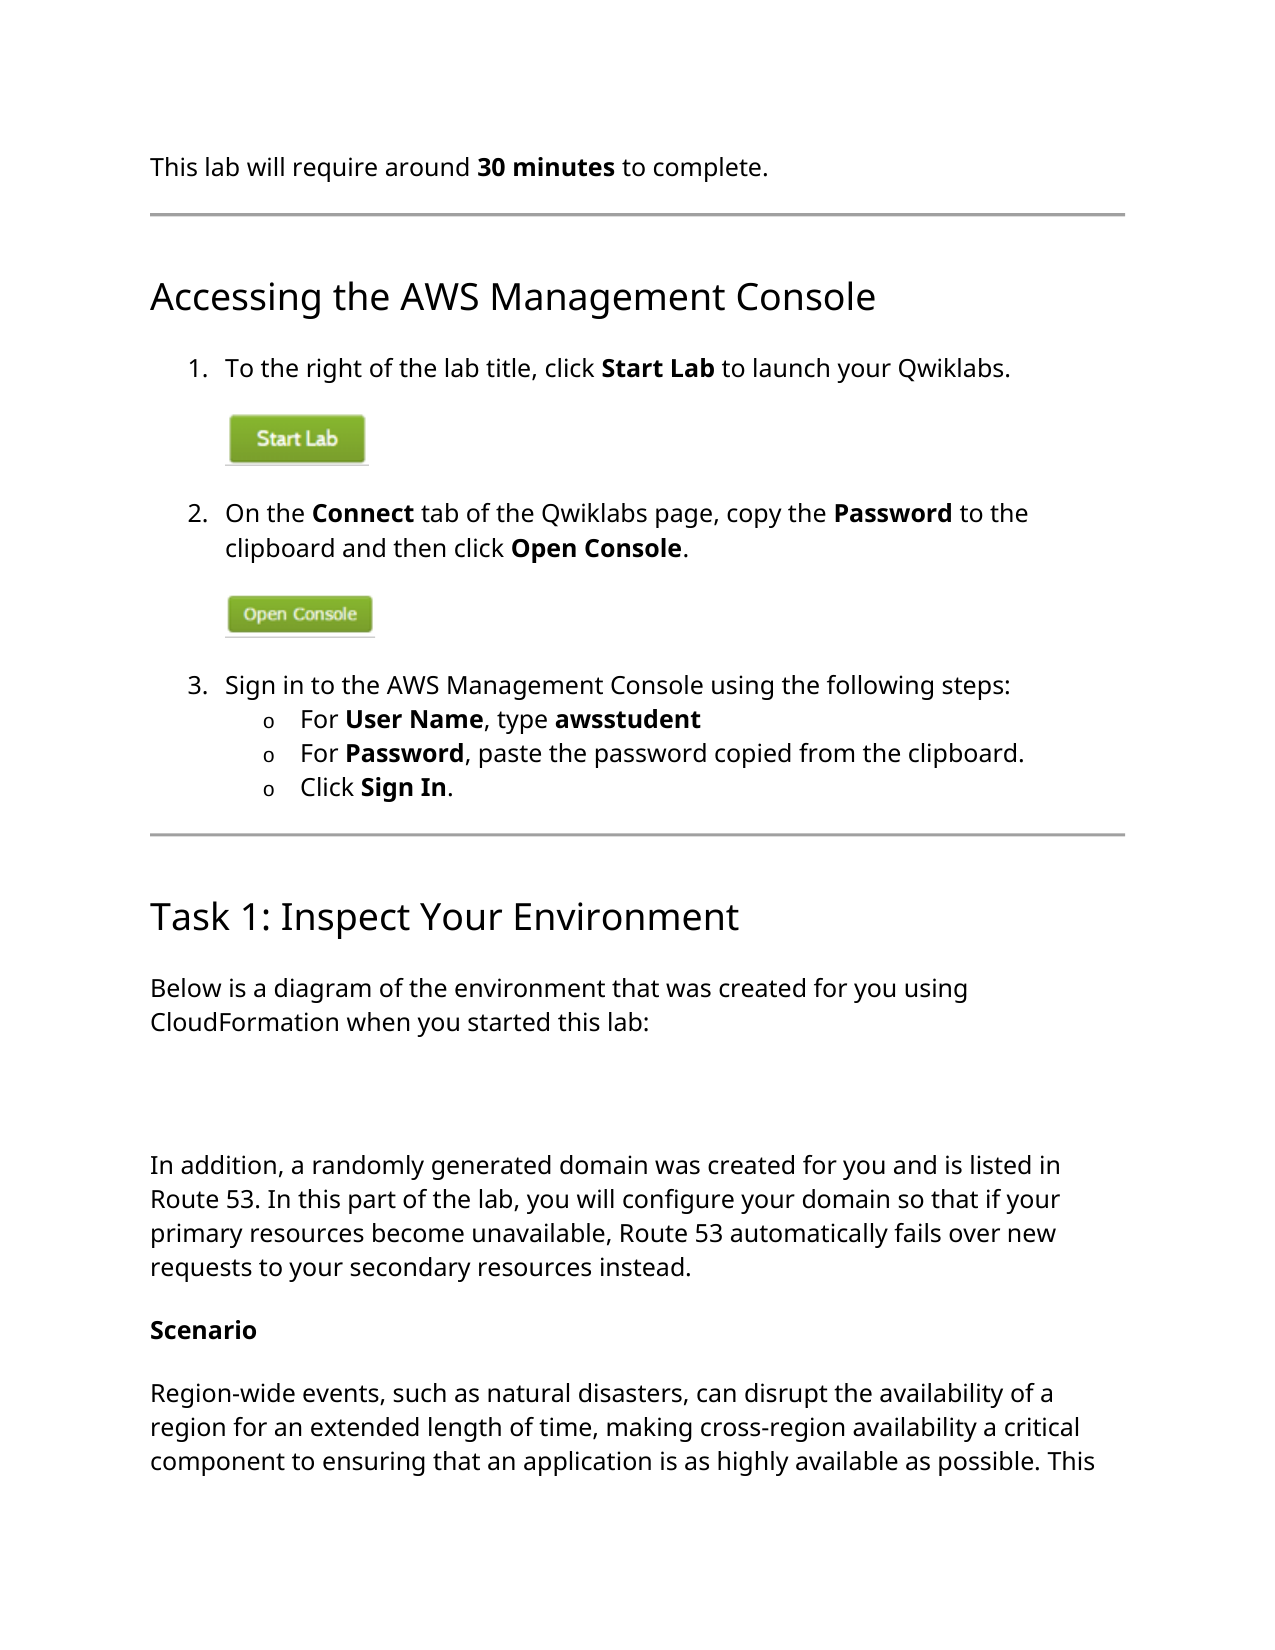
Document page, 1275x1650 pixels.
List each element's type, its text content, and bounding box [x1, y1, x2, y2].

picture [225, 593, 375, 639]
text Scenario [150, 1313, 1125, 1347]
list For User Name, type awsstudent [262, 702, 1125, 736]
text This lab will require around 30 minutes to complete. [150, 150, 1125, 184]
text Below is a diagram of the environment that was created for you using CloudFormation when you started this lab: [150, 971, 1125, 1039]
picture [225, 413, 369, 467]
list To the right of the lab title, click Start Lab to launch your Qwiklabs. [187, 351, 1125, 385]
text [150, 1376, 1125, 1478]
list On the Connect tab of the Qwiklabs page, copy the Password to the clipboard and then click Open Console. [187, 496, 1125, 564]
text Task 1: Inspect Your Environment [150, 891, 1125, 942]
list Click Sign In. [262, 770, 1125, 804]
list Sign in to the AWS Management Console using the following steps: [187, 668, 1125, 702]
text In addition, a randomly generated domain was created for you and is listed in Route 53. In this part of the lab, you will configure your domain so that if your primary resources become unavailable, Route 53 automatically fails over new requests to your secondary resources instead. [150, 1147, 1125, 1283]
list For Password, paste the password copied from the clipboard. [262, 736, 1125, 770]
text Accessing the AWS Management Console [150, 270, 1125, 321]
